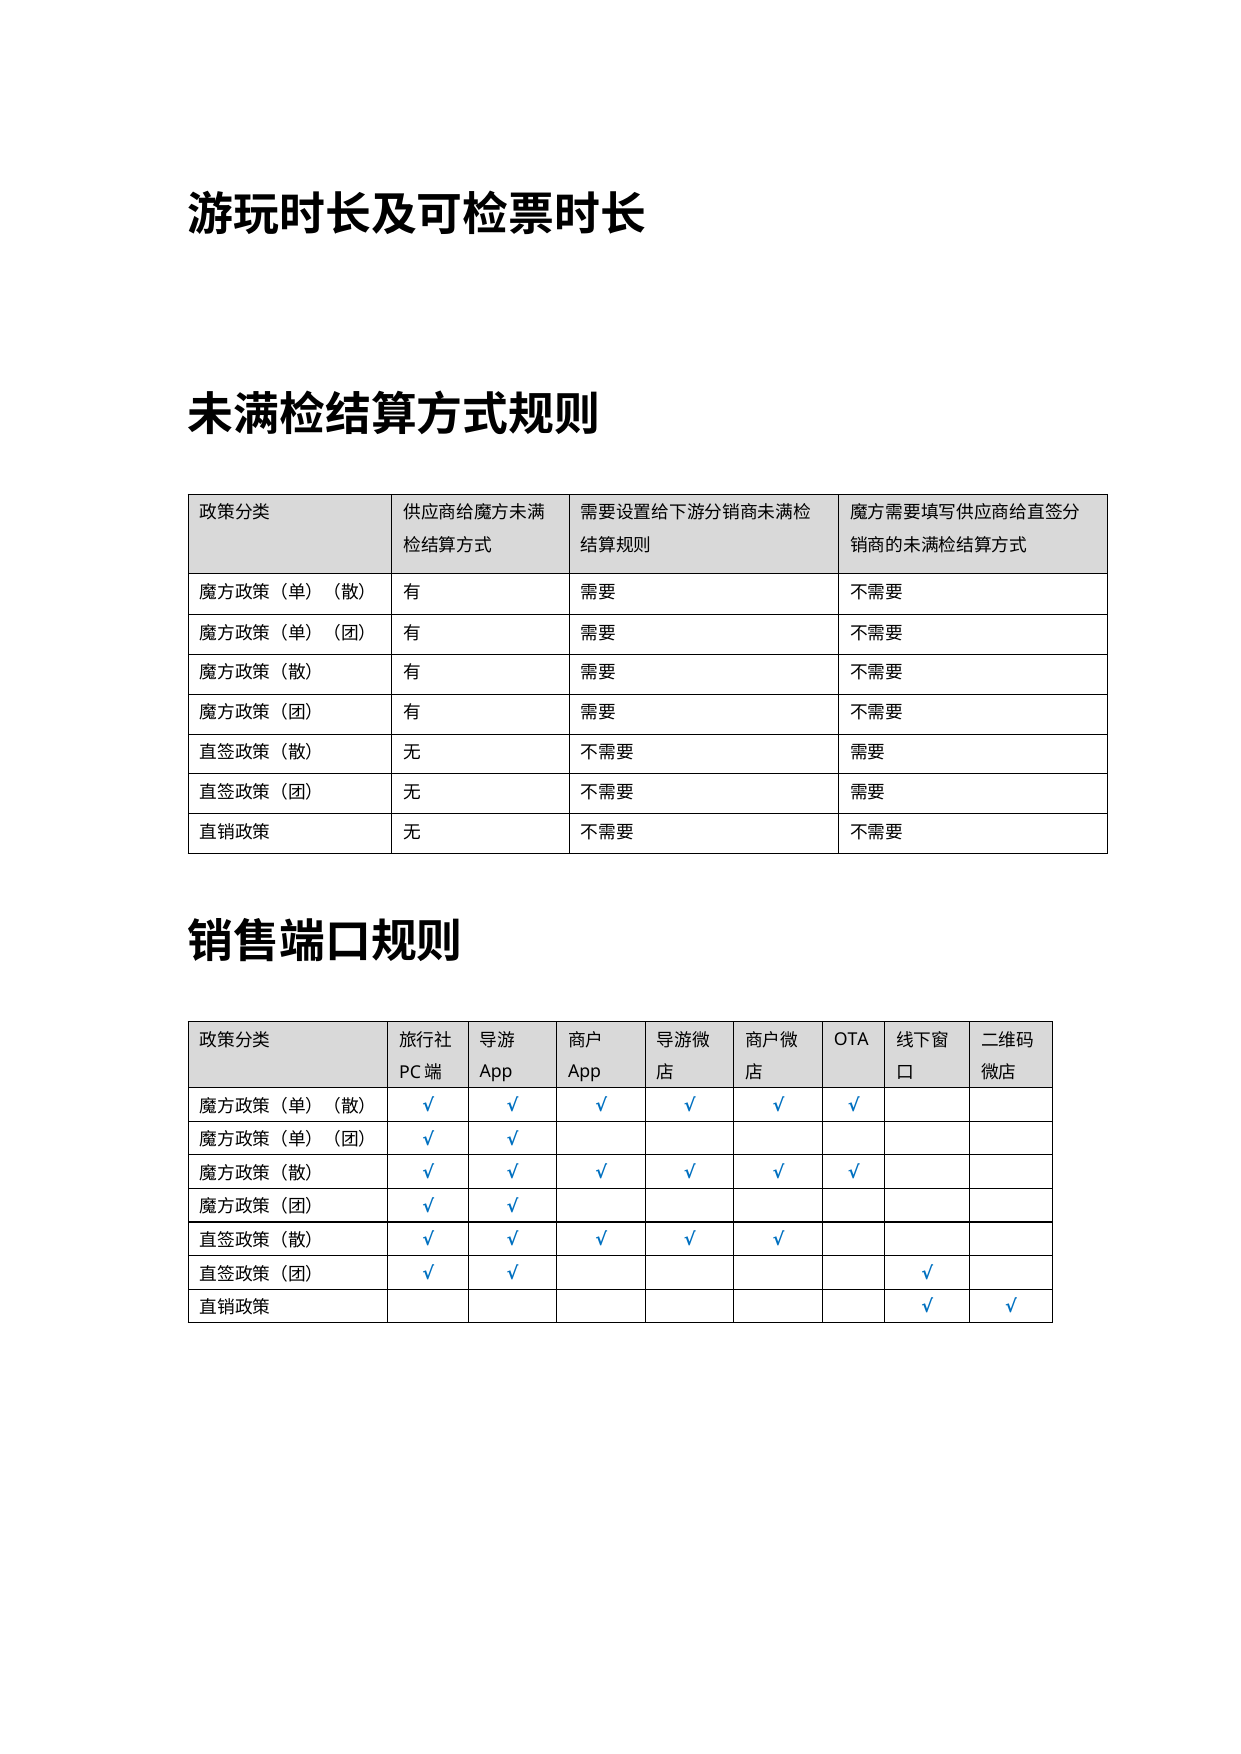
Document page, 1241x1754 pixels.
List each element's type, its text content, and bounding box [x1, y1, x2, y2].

table_cell 不需要 [839, 655, 1107, 694]
table_cell 魔方政策（团） [189, 695, 391, 733]
table_cell 魔方政策（单）（散） [189, 574, 391, 614]
table_cell [970, 1155, 1052, 1188]
table_cell √ [734, 1088, 822, 1121]
table_cell √ [469, 1122, 556, 1154]
table_cell 魔方政策（团） [189, 1189, 387, 1221]
subtitle 销售端口规则 [187, 889, 1053, 987]
table_header 政策分类 [189, 495, 391, 573]
table_cell 直销政策 [189, 814, 391, 853]
table_cell [823, 1256, 884, 1288]
table_cell √ [388, 1189, 468, 1221]
table_cell [734, 1290, 822, 1322]
table_header 商户App [557, 1022, 645, 1087]
table_cell √ [388, 1088, 468, 1121]
table_cell √ [557, 1155, 645, 1188]
table_header 线下窗口 [885, 1022, 969, 1087]
table_cell 需要 [570, 695, 838, 733]
table_cell 魔方政策（散） [189, 655, 391, 694]
table_cell √ [469, 1088, 556, 1121]
table_cell [970, 1122, 1052, 1154]
table_cell [646, 1290, 733, 1322]
table_cell 直签政策（团） [189, 774, 391, 813]
table_header 需要设置给下游分销商未满检结算规则 [570, 495, 838, 573]
table_cell 不需要 [839, 615, 1107, 654]
table_cell [469, 1290, 556, 1322]
table_cell 不需要 [570, 774, 838, 813]
table_cell 不需要 [570, 735, 838, 773]
table_cell √ [469, 1256, 556, 1288]
table_cell 不需要 [570, 814, 838, 853]
table_cell √ [823, 1155, 884, 1188]
table_cell [734, 1256, 822, 1288]
table_cell √ [469, 1223, 556, 1255]
table_cell √ [388, 1256, 468, 1288]
table_cell √ [734, 1223, 822, 1255]
table_cell [388, 1290, 468, 1322]
table_cell [557, 1122, 645, 1154]
table_cell [970, 1256, 1052, 1288]
table_cell √ [557, 1223, 645, 1255]
table_cell 需要 [570, 574, 838, 614]
table_cell 魔方政策（单）（散） [189, 1088, 387, 1121]
table_cell 直签政策（散） [189, 735, 391, 773]
table_cell √ [823, 1088, 884, 1121]
table_cell 不需要 [839, 814, 1107, 853]
table_header 商户微店 [734, 1022, 822, 1087]
table_cell [823, 1189, 884, 1221]
table_cell 不需要 [839, 574, 1107, 614]
table_cell √ [885, 1290, 969, 1322]
table_cell √ [885, 1256, 969, 1288]
table_cell 魔方政策（单）（团） [189, 1122, 387, 1154]
table_cell 无 [392, 735, 569, 773]
table_cell √ [970, 1290, 1052, 1322]
table_cell 无 [392, 814, 569, 853]
table_cell √ [469, 1155, 556, 1188]
table_cell [885, 1223, 969, 1255]
table_header 导游微店 [646, 1022, 733, 1087]
table_cell [646, 1189, 733, 1221]
table_cell 有 [392, 655, 569, 694]
table_cell 直销政策 [189, 1290, 387, 1322]
table_header 魔方需要填写供应商给直签分销商的未满检结算方式 [839, 495, 1107, 573]
table_cell 有 [392, 574, 569, 614]
table_cell [970, 1088, 1052, 1121]
table_cell [646, 1256, 733, 1288]
table_cell √ [388, 1122, 468, 1154]
table_header 导游App [469, 1022, 556, 1087]
table_cell 需要 [570, 655, 838, 694]
table_cell [557, 1189, 645, 1221]
table_cell [823, 1223, 884, 1255]
table_cell √ [557, 1088, 645, 1121]
table_cell [823, 1122, 884, 1154]
table_cell [734, 1122, 822, 1154]
table_header OTA [823, 1022, 884, 1087]
table_header 二维码微店 [970, 1022, 1052, 1087]
table_cell 有 [392, 615, 569, 654]
table_cell 无 [392, 774, 569, 813]
table_cell √ [646, 1223, 733, 1255]
table_cell √ [646, 1088, 733, 1121]
table_cell [885, 1189, 969, 1221]
table_cell 直签政策（散） [189, 1223, 387, 1255]
table_cell [970, 1189, 1052, 1221]
table_cell 有 [392, 695, 569, 733]
table_header 政策分类 [189, 1022, 387, 1087]
table_cell 需要 [570, 615, 838, 654]
table_cell [885, 1088, 969, 1121]
table_cell 不需要 [839, 695, 1107, 733]
subtitle 未满检结算方式规则 [187, 362, 1053, 459]
table_cell [885, 1155, 969, 1188]
table_cell 需要 [839, 735, 1107, 773]
table_cell √ [388, 1155, 468, 1188]
table_cell 魔方政策（散） [189, 1155, 387, 1188]
subtitle 游玩时长及可检票时长 [187, 162, 1053, 259]
table_cell √ [469, 1189, 556, 1221]
table_cell 魔方政策（单）（团） [189, 615, 391, 654]
table_cell [557, 1256, 645, 1288]
table_cell [646, 1122, 733, 1154]
table_cell 需要 [839, 774, 1107, 813]
table_header 供应商给魔方未满检结算方式 [392, 495, 569, 573]
table_cell [885, 1122, 969, 1154]
table_cell [557, 1290, 645, 1322]
table_header 旅行社PC端 [388, 1022, 468, 1087]
table_cell [823, 1290, 884, 1322]
table_cell √ [646, 1155, 733, 1188]
table_cell [734, 1189, 822, 1221]
table_cell √ [388, 1223, 468, 1255]
table_cell √ [734, 1155, 822, 1188]
table_cell 直签政策（团） [189, 1256, 387, 1288]
table_cell [970, 1223, 1052, 1255]
